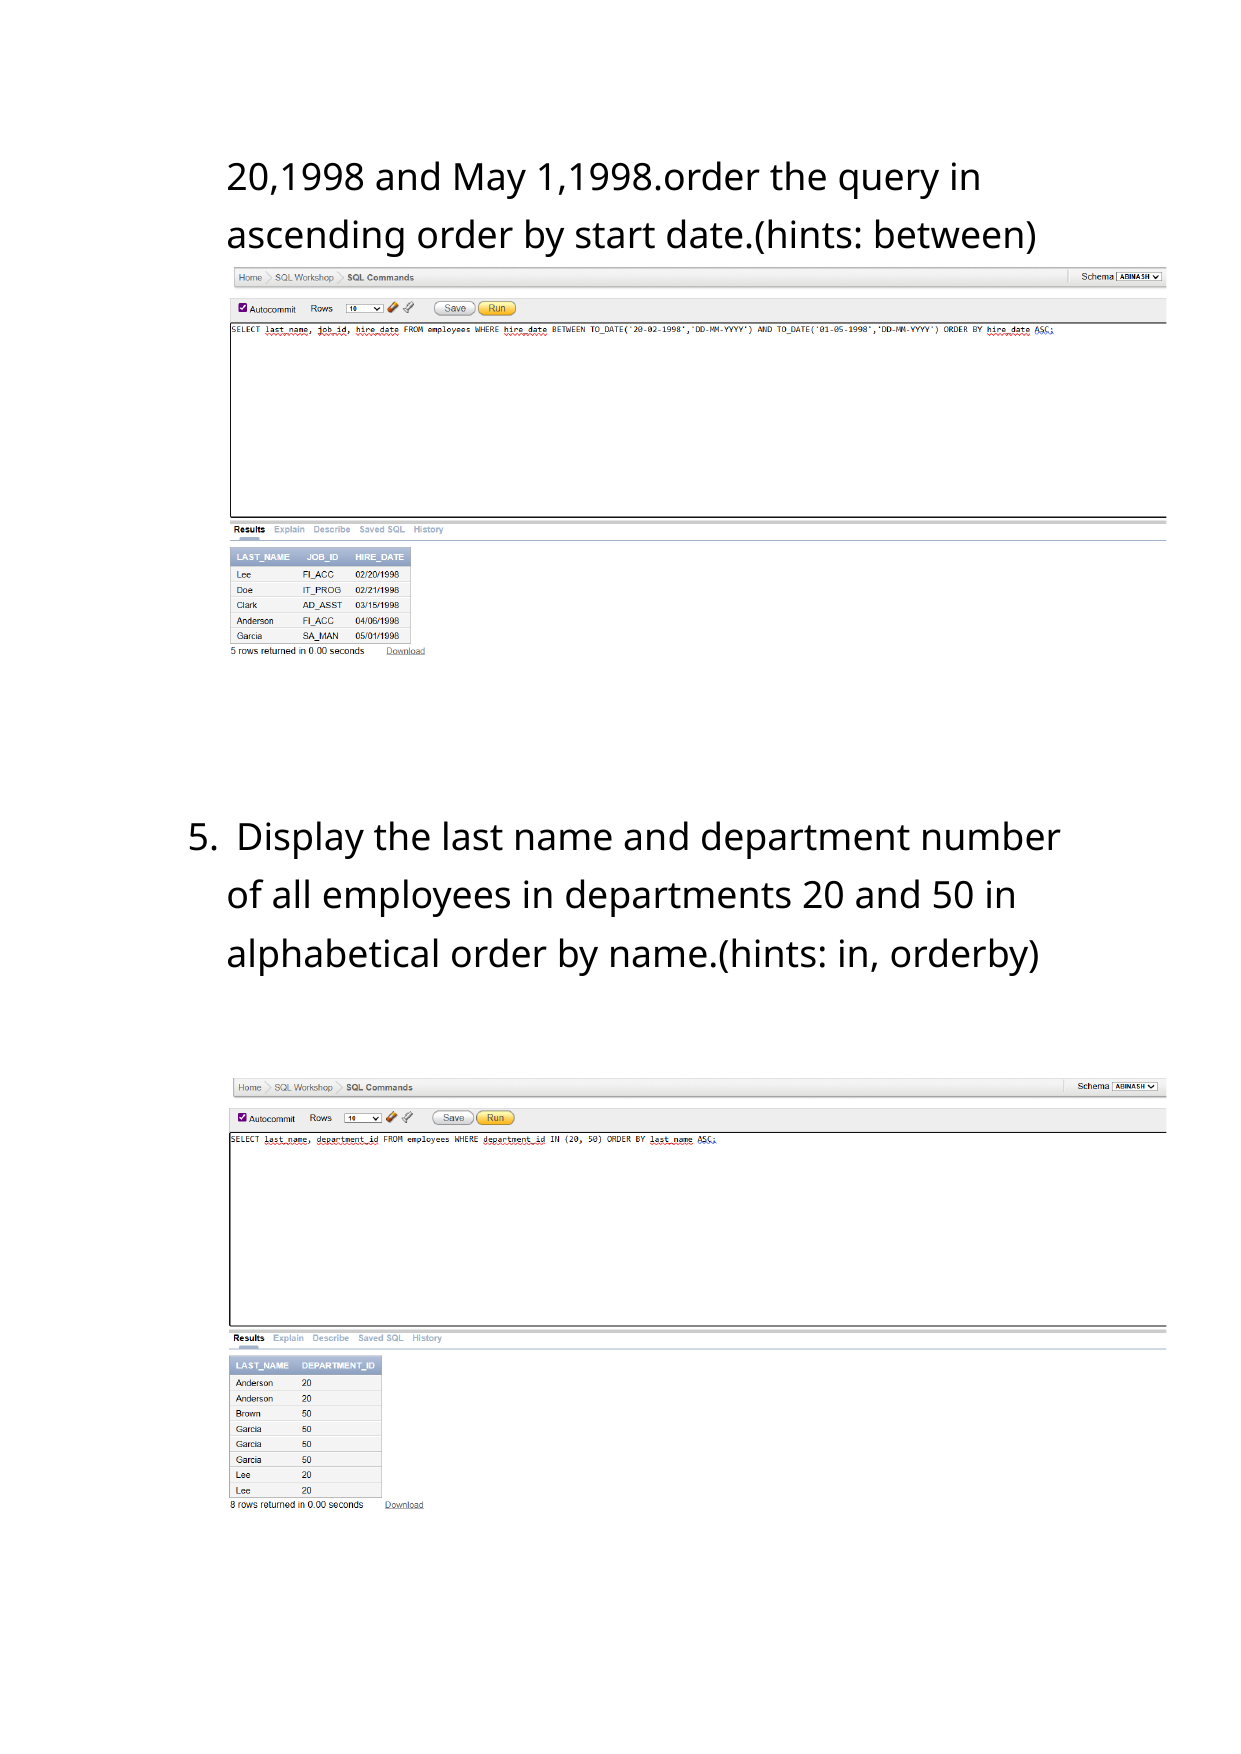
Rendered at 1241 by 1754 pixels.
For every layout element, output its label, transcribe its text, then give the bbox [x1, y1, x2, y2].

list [187, 150, 1090, 260]
picture [226, 267, 1167, 688]
list Display the last name and department number of all employees in departments 20 and 50 in alphabetical order by name.(hints: in, orderby) [187, 810, 1090, 978]
picture [226, 1078, 1167, 1522]
